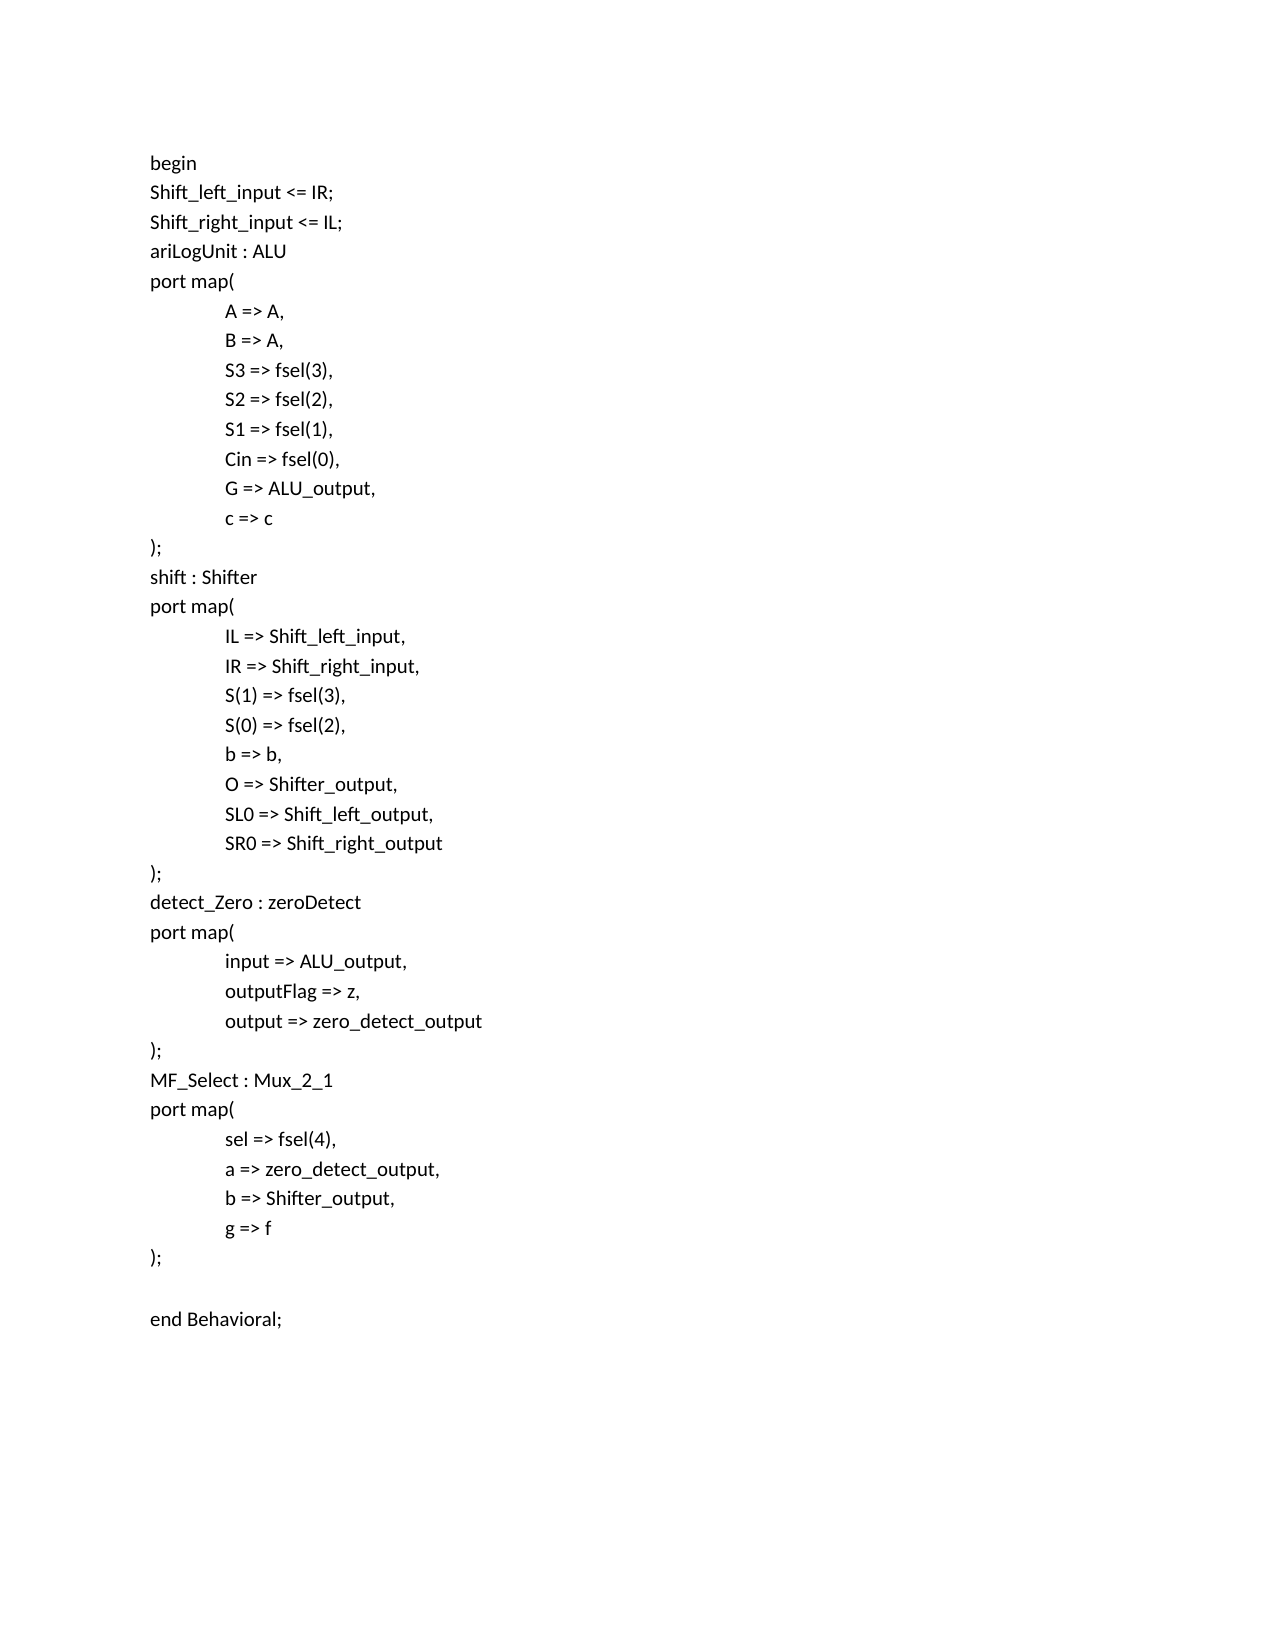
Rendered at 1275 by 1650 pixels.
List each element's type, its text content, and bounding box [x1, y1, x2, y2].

text a => zero_detect_output, [225, 1156, 1125, 1181]
text begin [150, 150, 1125, 175]
text b => b, [225, 742, 1125, 767]
text detect_Zero : zeroDetect [150, 889, 1125, 915]
text output => zero_detect_output [225, 1008, 1125, 1033]
text SL0 => Shift_left_output, [225, 801, 1125, 826]
text B => A, [225, 327, 1125, 353]
text S3 => fsel(3), [225, 357, 1125, 382]
text Shift_right_input <= IL; [150, 209, 1125, 234]
text S(1) => fsel(3), [225, 682, 1125, 708]
text port map( [150, 594, 1125, 619]
text ); [150, 860, 1125, 885]
text ariLogUnit : ALU [150, 239, 1125, 264]
text G => ALU_output, [225, 475, 1125, 501]
text MF_Select : Mux_2_1 [150, 1067, 1125, 1092]
text Cin => fsel(0), [225, 446, 1125, 471]
text outputFlag => z, [225, 978, 1125, 1004]
text S(0) => fsel(2), [225, 712, 1125, 737]
text Shift_left_input <= IR; [150, 179, 1125, 205]
text SR0 => Shift_right_output [225, 830, 1125, 856]
text b => Shifter_output, [225, 1185, 1125, 1211]
text ); [150, 1244, 1125, 1270]
text shift : Shifter [150, 564, 1125, 589]
text g => f [225, 1215, 1125, 1240]
text ); [150, 534, 1125, 560]
text O => Shifter_output, [225, 771, 1125, 797]
text A => A, [225, 298, 1125, 323]
text IR => Shift_right_input, [225, 653, 1125, 678]
text input => ALU_output, [225, 949, 1125, 974]
text S1 => fsel(1), [225, 416, 1125, 442]
text IL => Shift_left_input, [225, 623, 1125, 649]
text ); [150, 1037, 1125, 1063]
text S2 => fsel(2), [225, 387, 1125, 412]
text sel => fsel(4), [225, 1126, 1125, 1152]
text end Behavioral; [150, 1306, 1125, 1332]
text port map( [150, 268, 1125, 294]
text port map( [150, 1097, 1125, 1122]
text c => c [225, 505, 1125, 530]
text port map( [150, 919, 1125, 944]
